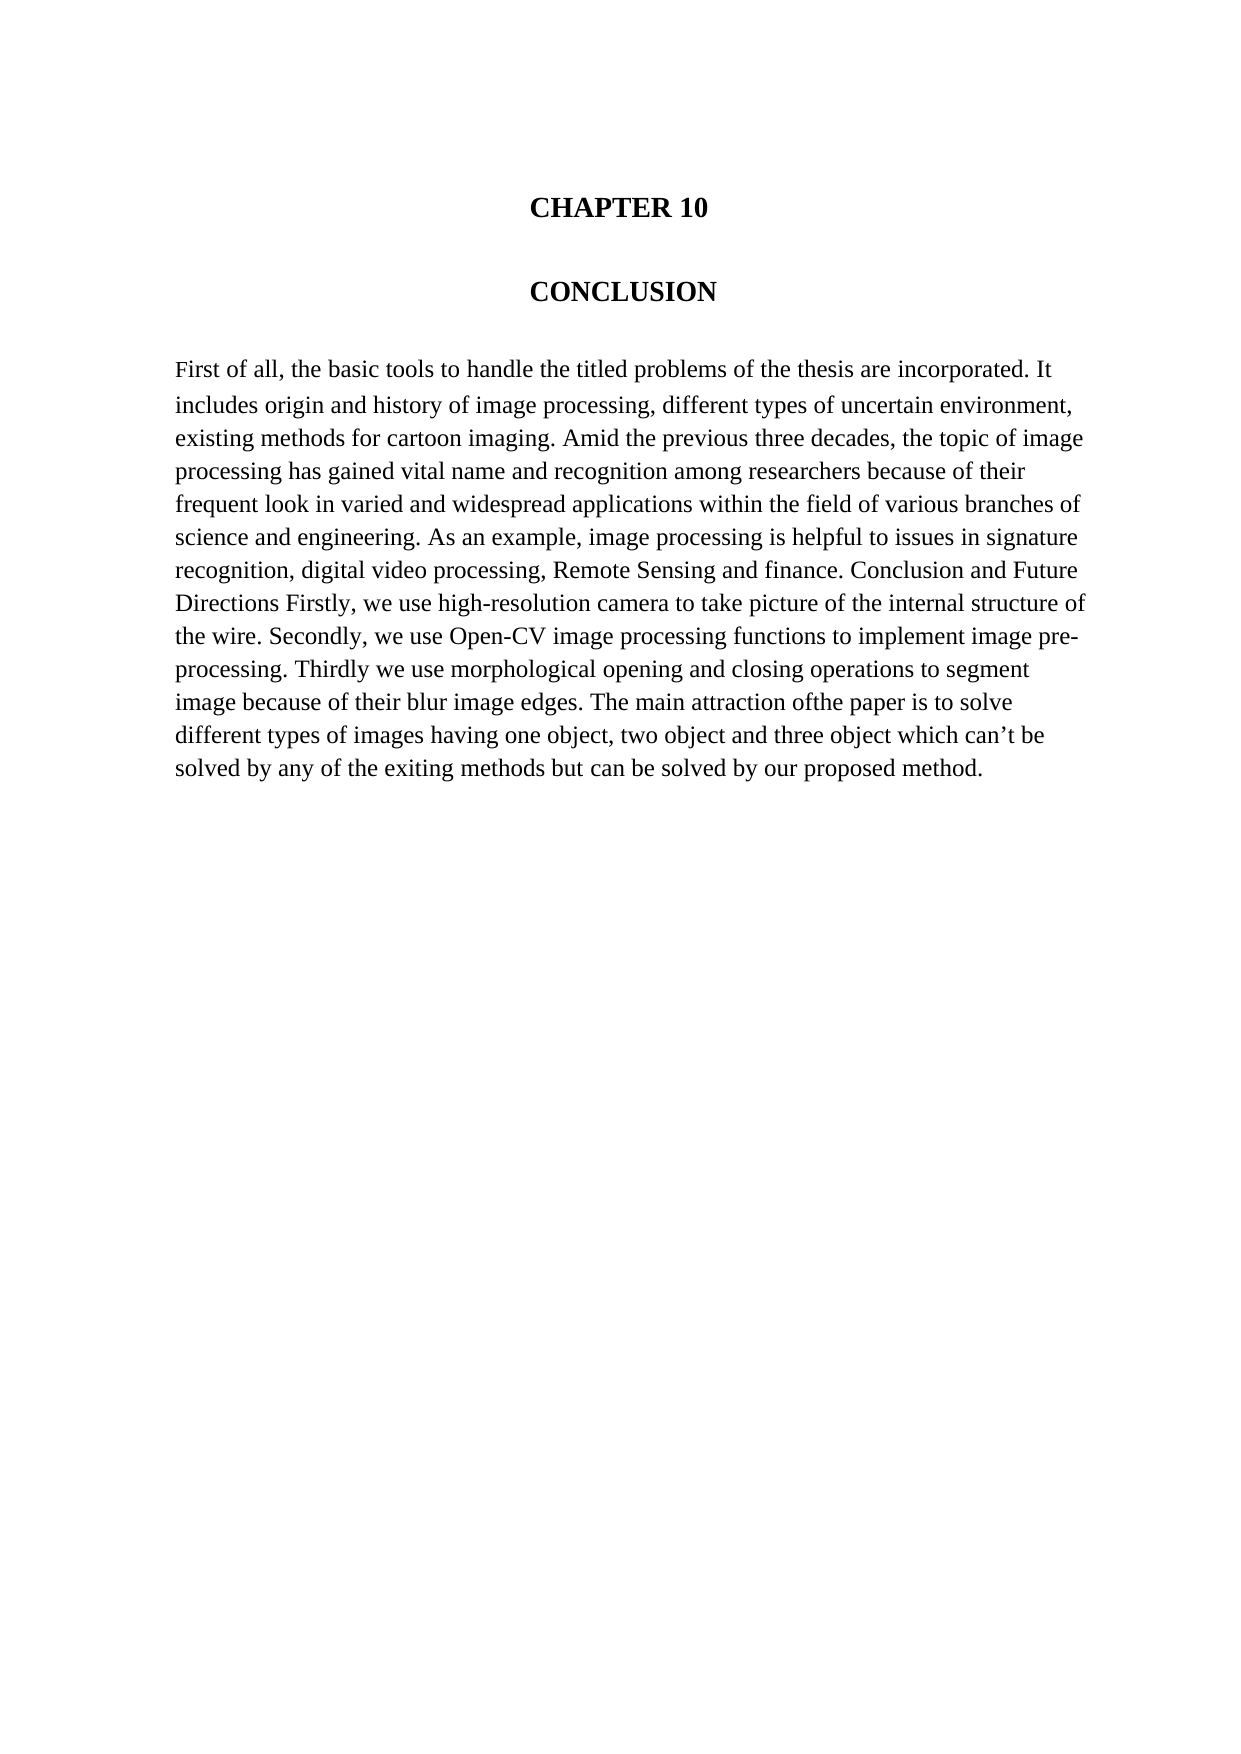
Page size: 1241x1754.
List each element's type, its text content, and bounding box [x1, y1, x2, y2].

text includes origin and history of image processing, different types of uncertain environment, existing methods for cartoon imaging. Amid the previous three decades, the topic of image processing has gained vital name and recognition among researchers because of their frequent look in varied and widespread applications within the field of various branches of science and engineering. As an example, image processing is helpful to issues in signature recognition, digital video processing, Remote Sensing and finance. Conclusion and Future Directions Firstly, we use high-resolution camera to take picture of the internal structure of the wire. Secondly, we use Open-CV image processing functions to implement image pre- processing. Thirdly we use morphological opening and closing operations to segment image because of their blur image edges. The main attraction ofthe paper is to solve different types of images having one object, two object and three object which can’t be solved by any of the exiting methods but can be solved by our proposed method. [175, 390, 1087, 782]
text First of all, the basic tools to handle the titled problems of the thesis are incorporated. It [175, 358, 1117, 383]
subtitle CHAPTER 10 CONCLUSION [529, 190, 733, 307]
